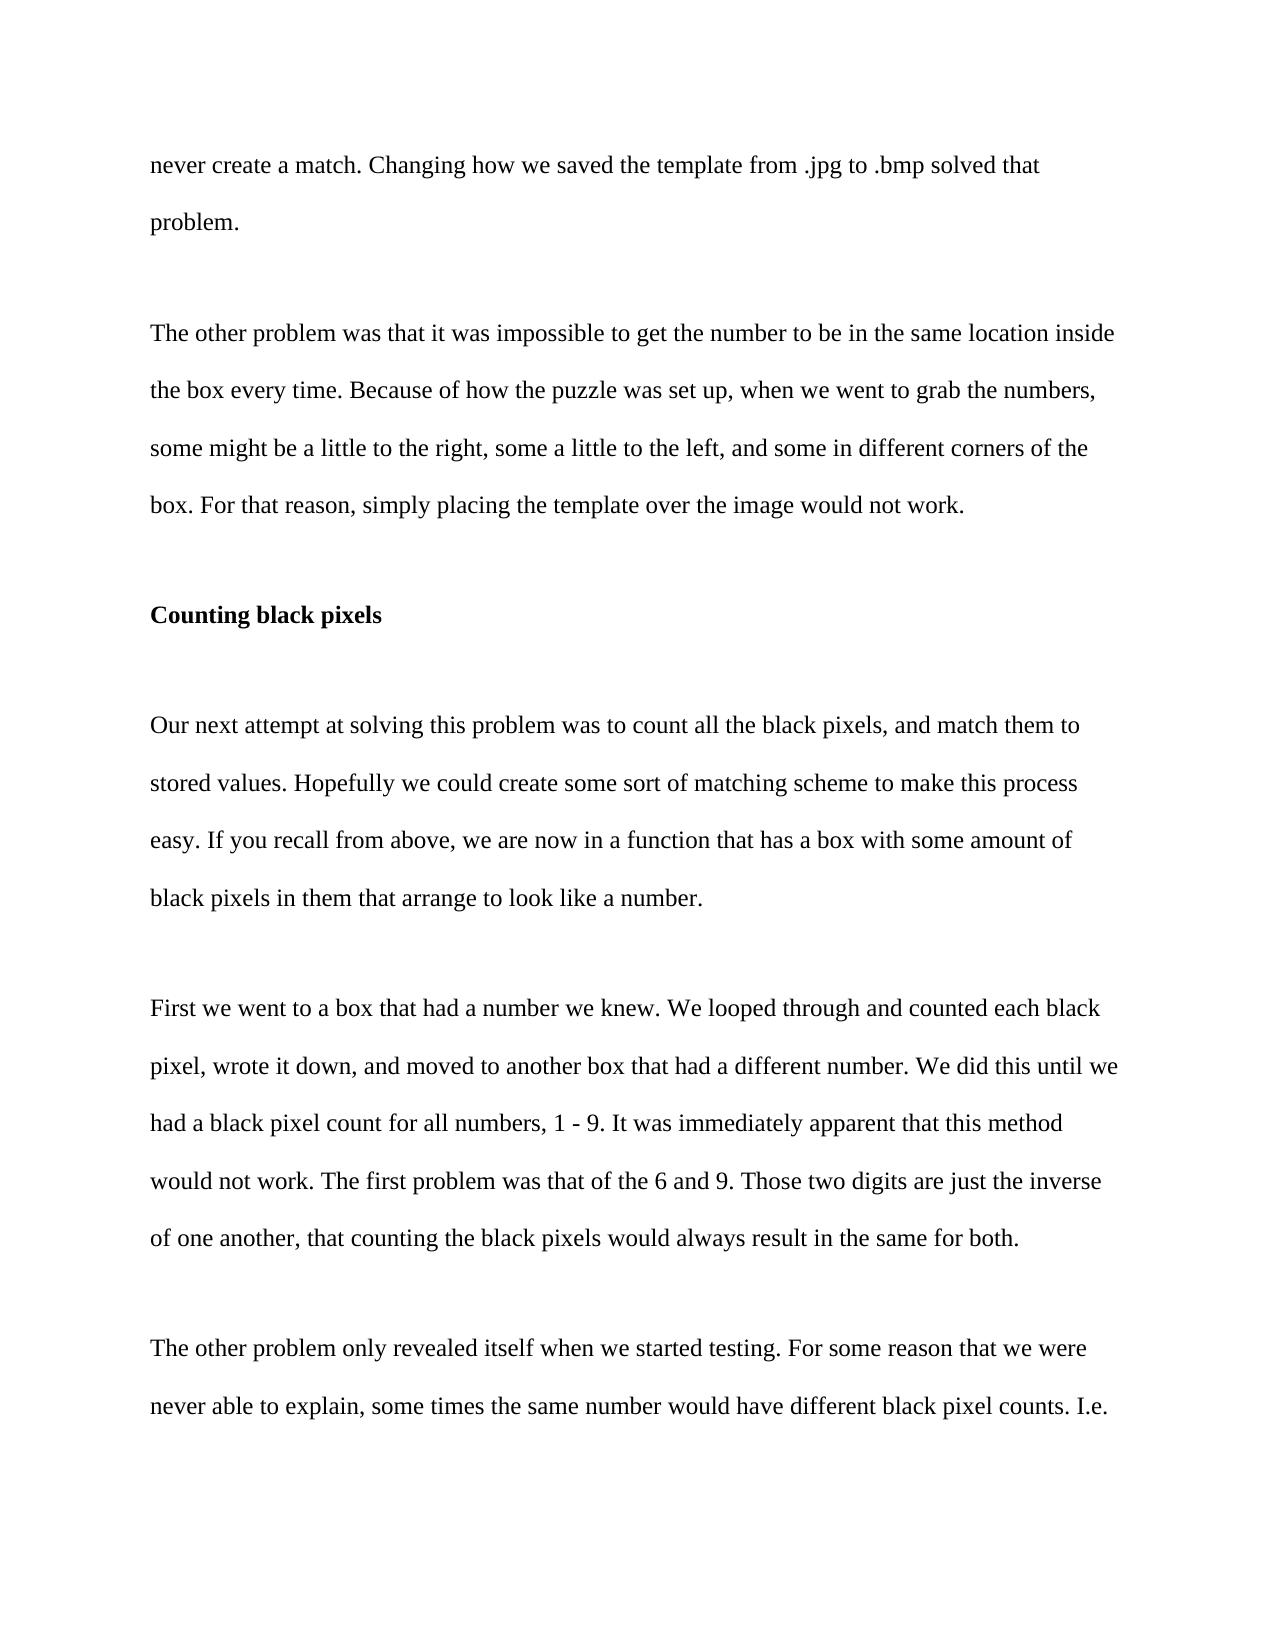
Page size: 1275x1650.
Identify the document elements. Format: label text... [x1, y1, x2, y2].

text The other problem was that it was impossible to get the number to be in the same location inside the box every time. Because of how the puzzle was set up, when we went to grab the numbers, some might be a little to the right, some a little to the left, and some in different corners of the box. For that reason, simply placing the template over the image would not work. [150, 318, 1125, 519]
text First we went to a box that had a number we knew. We looped through and counted each black pixel, wrote it down, and moved to another box that had a different number. We did this until we had a black pixel count for all numbers, 1 - 9. It was immediately apparent that this method would not work. The first problem was that of the 6 and 9. Those two digits are just the inverse of one another, that counting the black pixels would always result in the same for both. [150, 993, 1125, 1252]
text Counting black pixels [150, 600, 1125, 629]
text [150, 1333, 1125, 1420]
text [150, 150, 1125, 236]
text Our next attempt at solving this problem was to count all the black pixels, and match them to stored values. Hopefully we could create some sort of matching scheme to make this process easy. If you recall from above, we are now in a function that has a box with some amount of black pixels in them that arrange to look like a number. [150, 711, 1125, 912]
